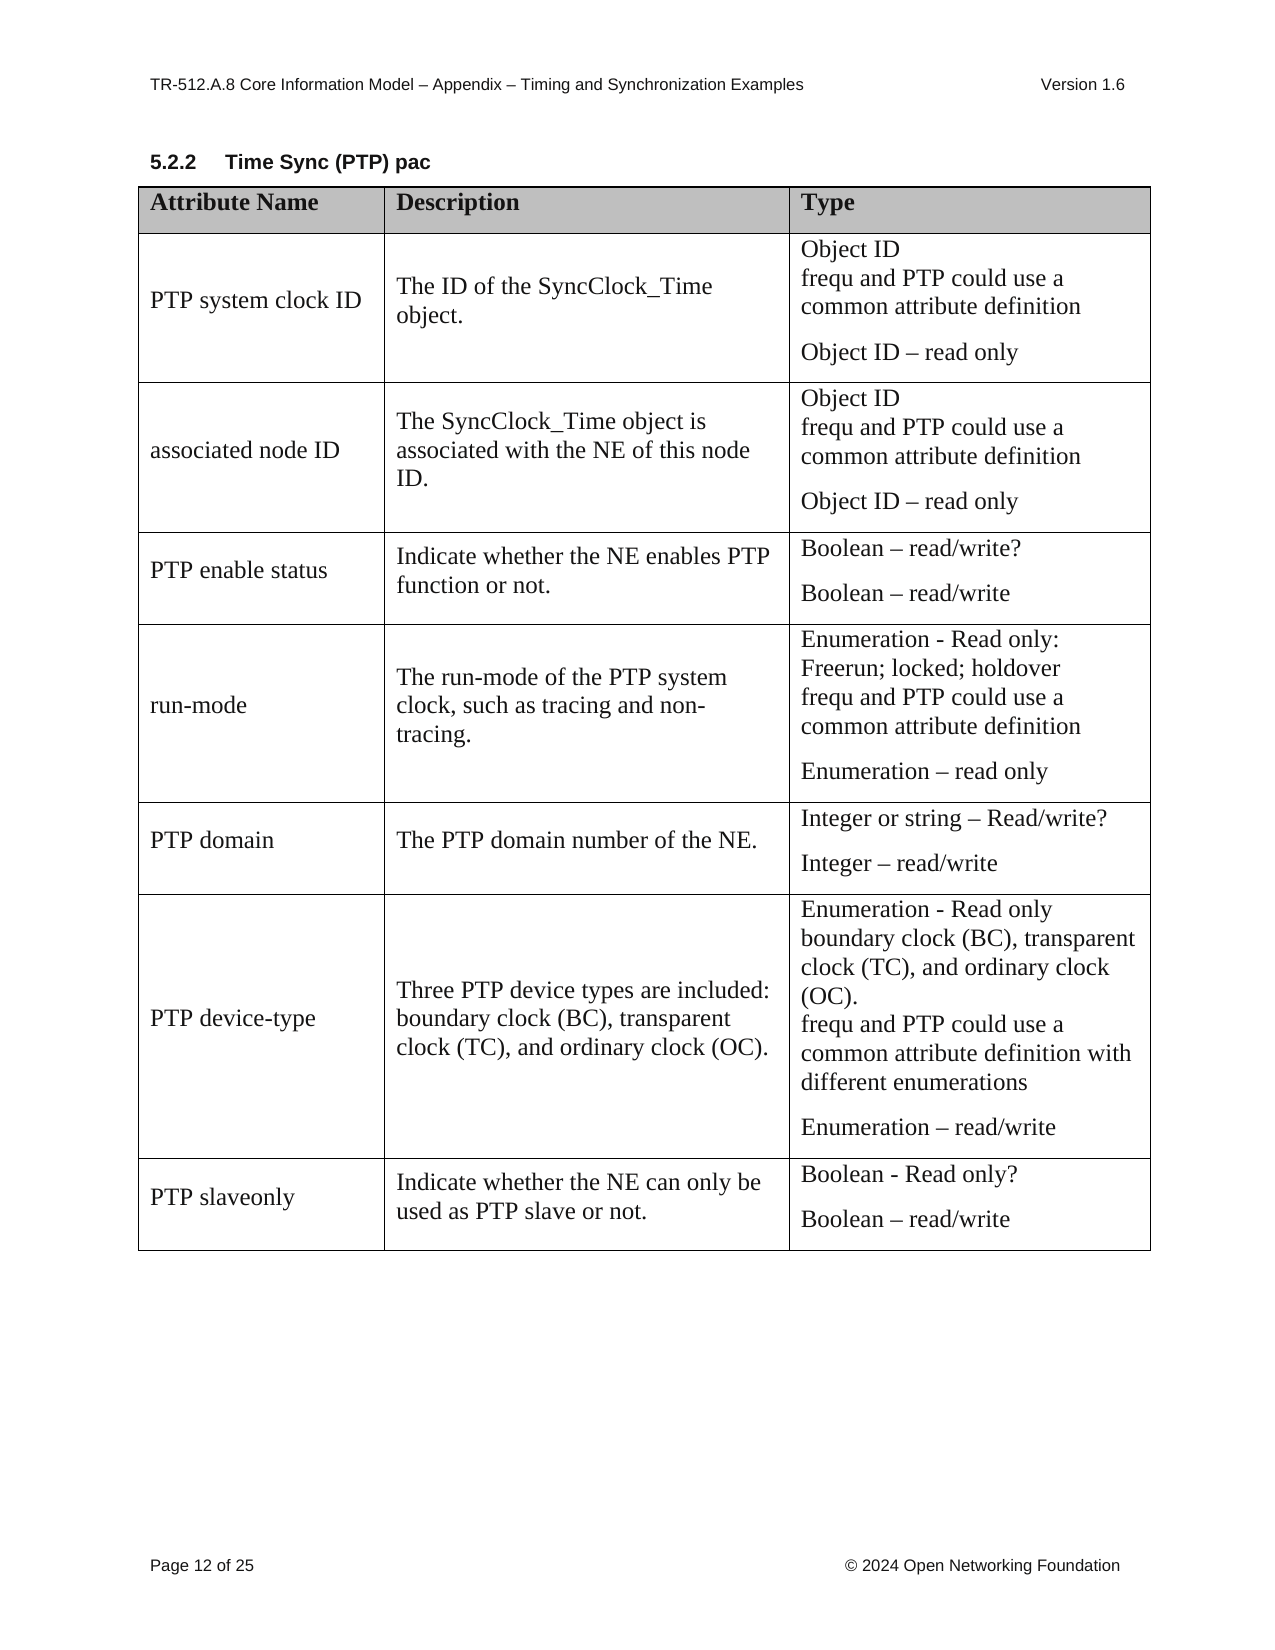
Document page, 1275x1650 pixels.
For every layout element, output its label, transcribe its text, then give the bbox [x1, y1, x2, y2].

table_cell PTP system clock ID [139, 234, 384, 382]
table_cell associated node ID [139, 383, 384, 532]
table_cell PTP slaveonly [139, 1159, 384, 1250]
table_cell Indicate whether the NE enables PTP function or not. [385, 533, 789, 623]
table_cell The ID of the SyncClock_Time object. [385, 234, 789, 382]
table_header Type [790, 188, 1150, 233]
table_header Attribute Name [139, 188, 384, 233]
table_header Description [385, 188, 789, 233]
table_cell Enumeration - Read only boundary clock (BC), transparent clock (TC), and ordinary clock (OC). frequ and PTP could use a common attribute definition with different enumerations Enumeration – read/write [790, 895, 1150, 1158]
table_cell The run-mode of the PTP system clock, such as tracing and non-tracing. [385, 625, 789, 802]
table_cell Integer or string – Read/write? Integer – read/write [790, 803, 1150, 893]
table_cell Indicate whether the NE can only be used as PTP slave or not. [385, 1159, 789, 1250]
table_cell The PTP domain number of the NE. [385, 803, 789, 893]
table_cell Boolean – read/write? Boolean – read/write [790, 533, 1150, 623]
table_cell Object ID frequ and PTP could use a common attribute definition Object ID – read only [790, 234, 1150, 382]
table_cell Three PTP device types are included: boundary clock (BC), transparent clock (TC), and ordinary clock (OC). [385, 895, 789, 1158]
table_cell PTP enable status [139, 533, 384, 623]
table_cell Boolean - Read only? Boolean – read/write [790, 1159, 1150, 1250]
table_cell Enumeration - Read only: Freerun; locked; holdover frequ and PTP could use a common attribute definition Enumeration – read only [790, 625, 1150, 802]
subtitle Time Sync (PTP) pac [150, 150, 1125, 174]
table_cell Object ID frequ and PTP could use a common attribute definition Object ID – read only [790, 383, 1150, 532]
table_cell The SyncClock_Time object is associated with the NE of this node ID. [385, 383, 789, 532]
table_cell run-mode [139, 625, 384, 802]
table_cell PTP device-type [139, 895, 384, 1158]
table_cell PTP domain [139, 803, 384, 893]
